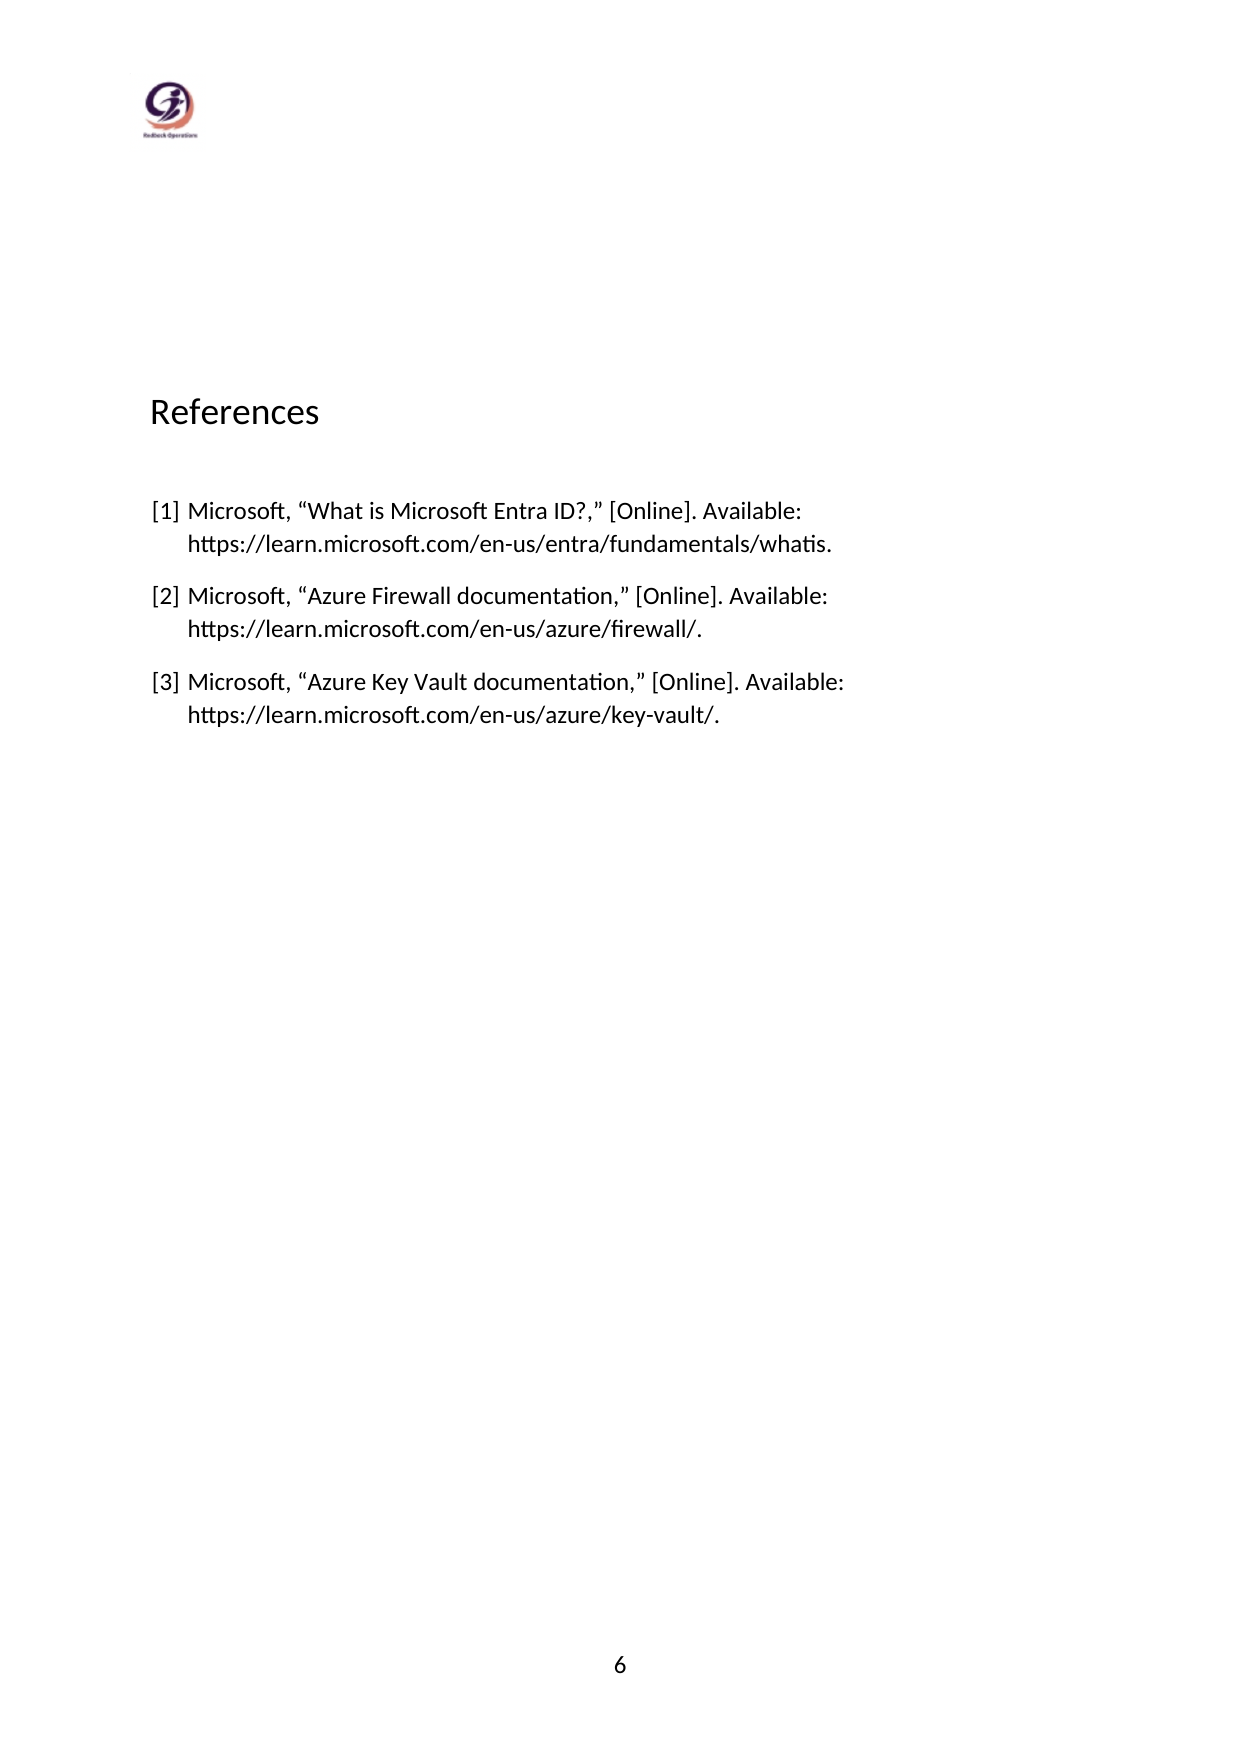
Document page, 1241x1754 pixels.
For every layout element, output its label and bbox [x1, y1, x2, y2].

picture [129, 73, 206, 151]
